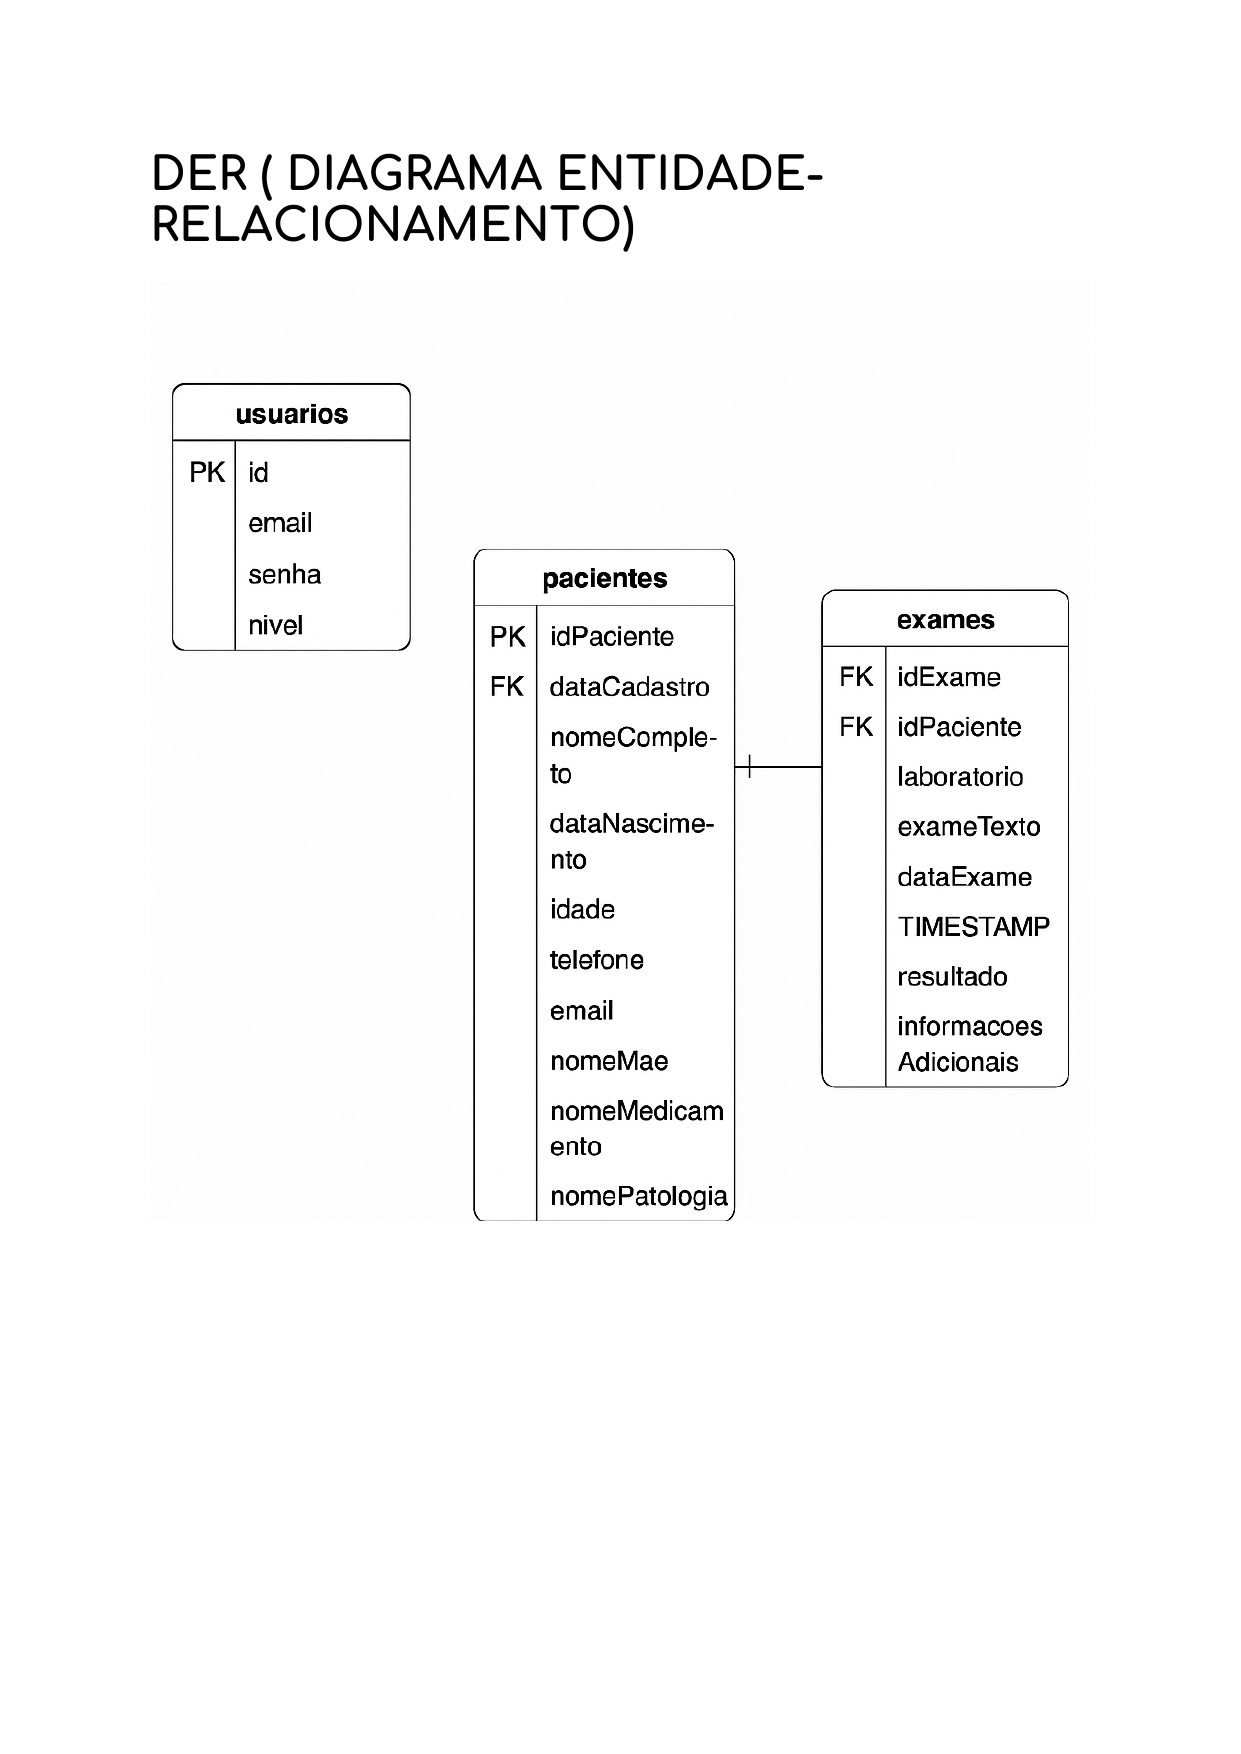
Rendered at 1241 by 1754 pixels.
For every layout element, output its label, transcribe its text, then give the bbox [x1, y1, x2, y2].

subtitle DER ( DIAGRAMA ENTIDADE-RELACIONAMENTO) [150, 150, 1090, 252]
picture [150, 281, 1091, 1221]
